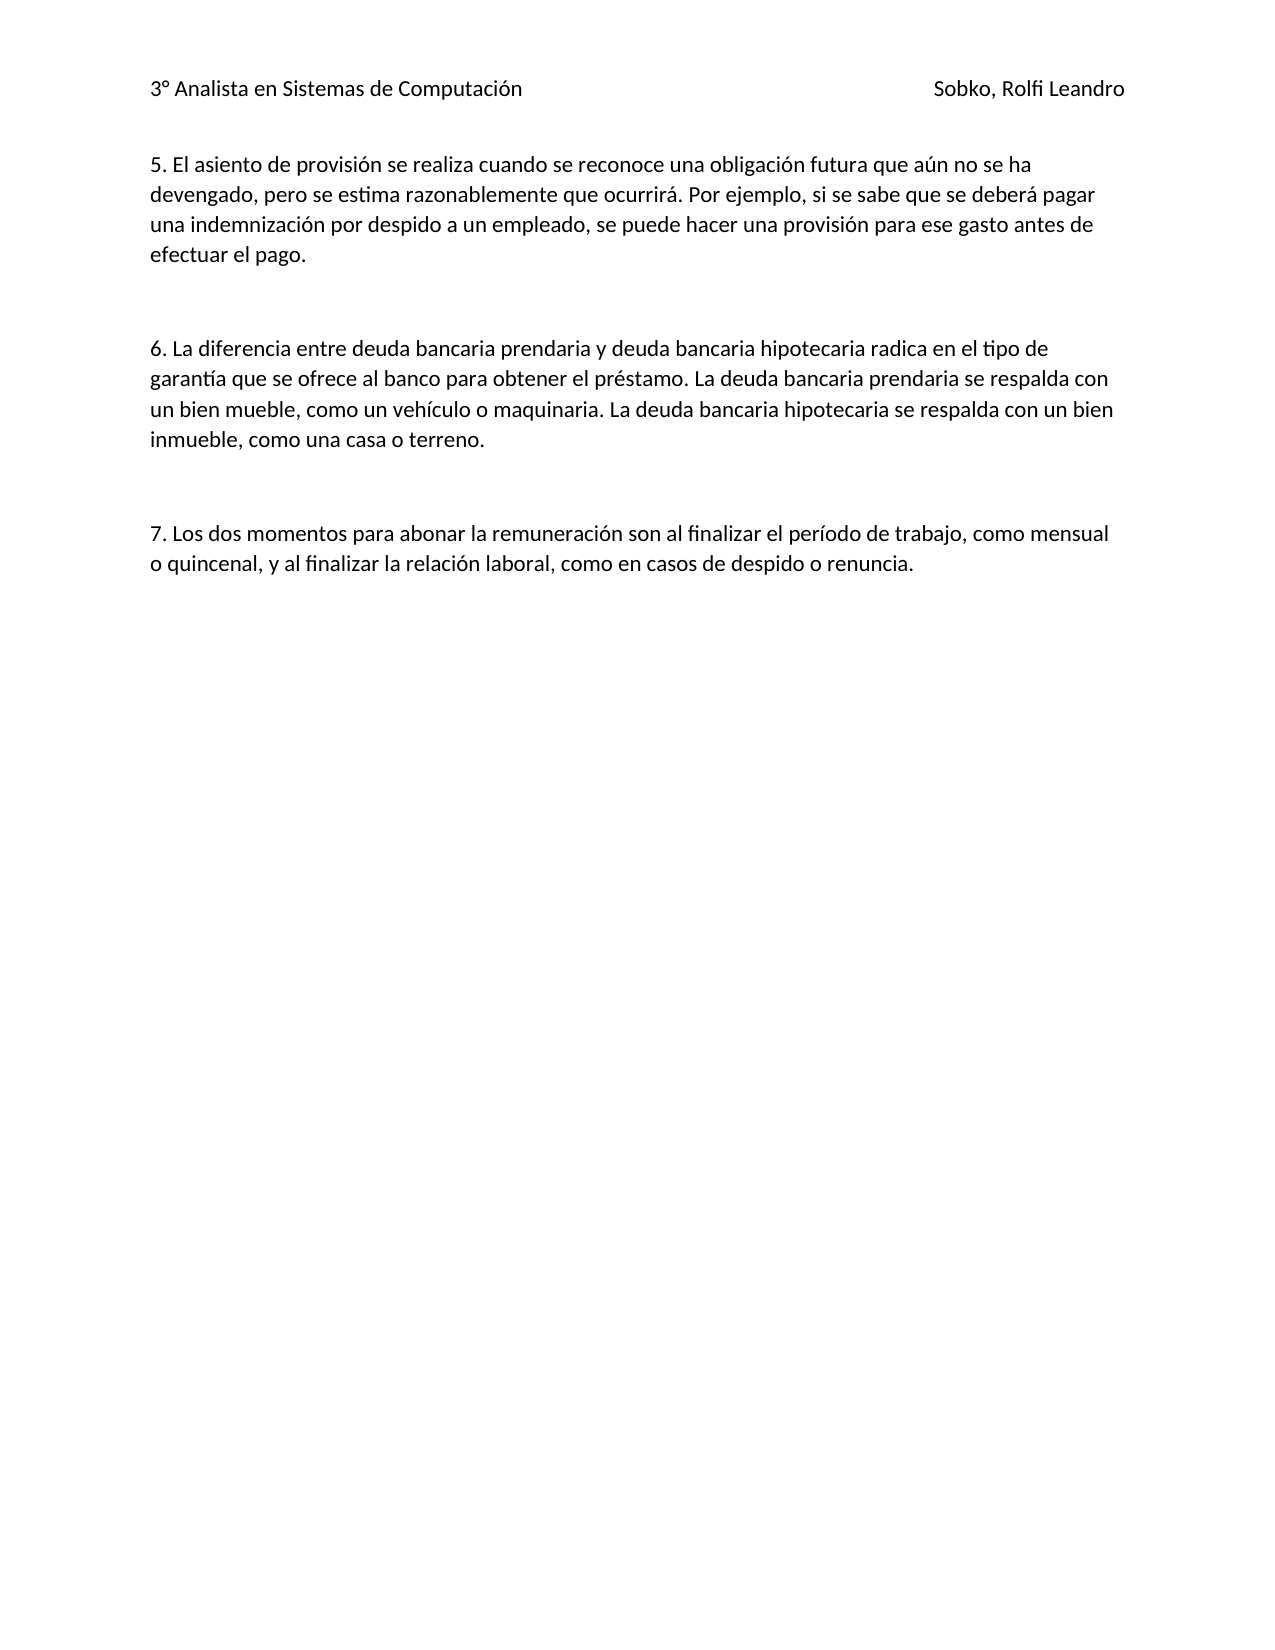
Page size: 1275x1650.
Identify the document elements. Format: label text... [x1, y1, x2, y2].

text 6. La diferencia entre deuda bancaria prendaria y deuda bancaria hipotecaria radica en el tipo de garantía que se ofrece al banco para obtener el préstamo. La deuda bancaria prendaria se respalda con un bien mueble, como un vehículo o maquinaria. La deuda bancaria hipotecaria se respalda con un bien inmueble, como una casa o terreno. [150, 334, 1125, 453]
text 5. El asiento de provisión se realiza cuando se reconoce una obligación futura que aún no se ha devengado, pero se estima razonablemente que ocurrirá. Por ejemplo, si se sabe que se deberá pagar una indemnización por despido a un empleado, se puede hacer una provisión para ese gasto antes de efectuar el pago. [150, 150, 1125, 269]
text 7. Los dos momentos para abonar la remuneración son al finalizar el período de trabajo, como mensual o quincenal, y al finalizar la relación laboral, como en casos de despido o renuncia. [150, 519, 1125, 577]
